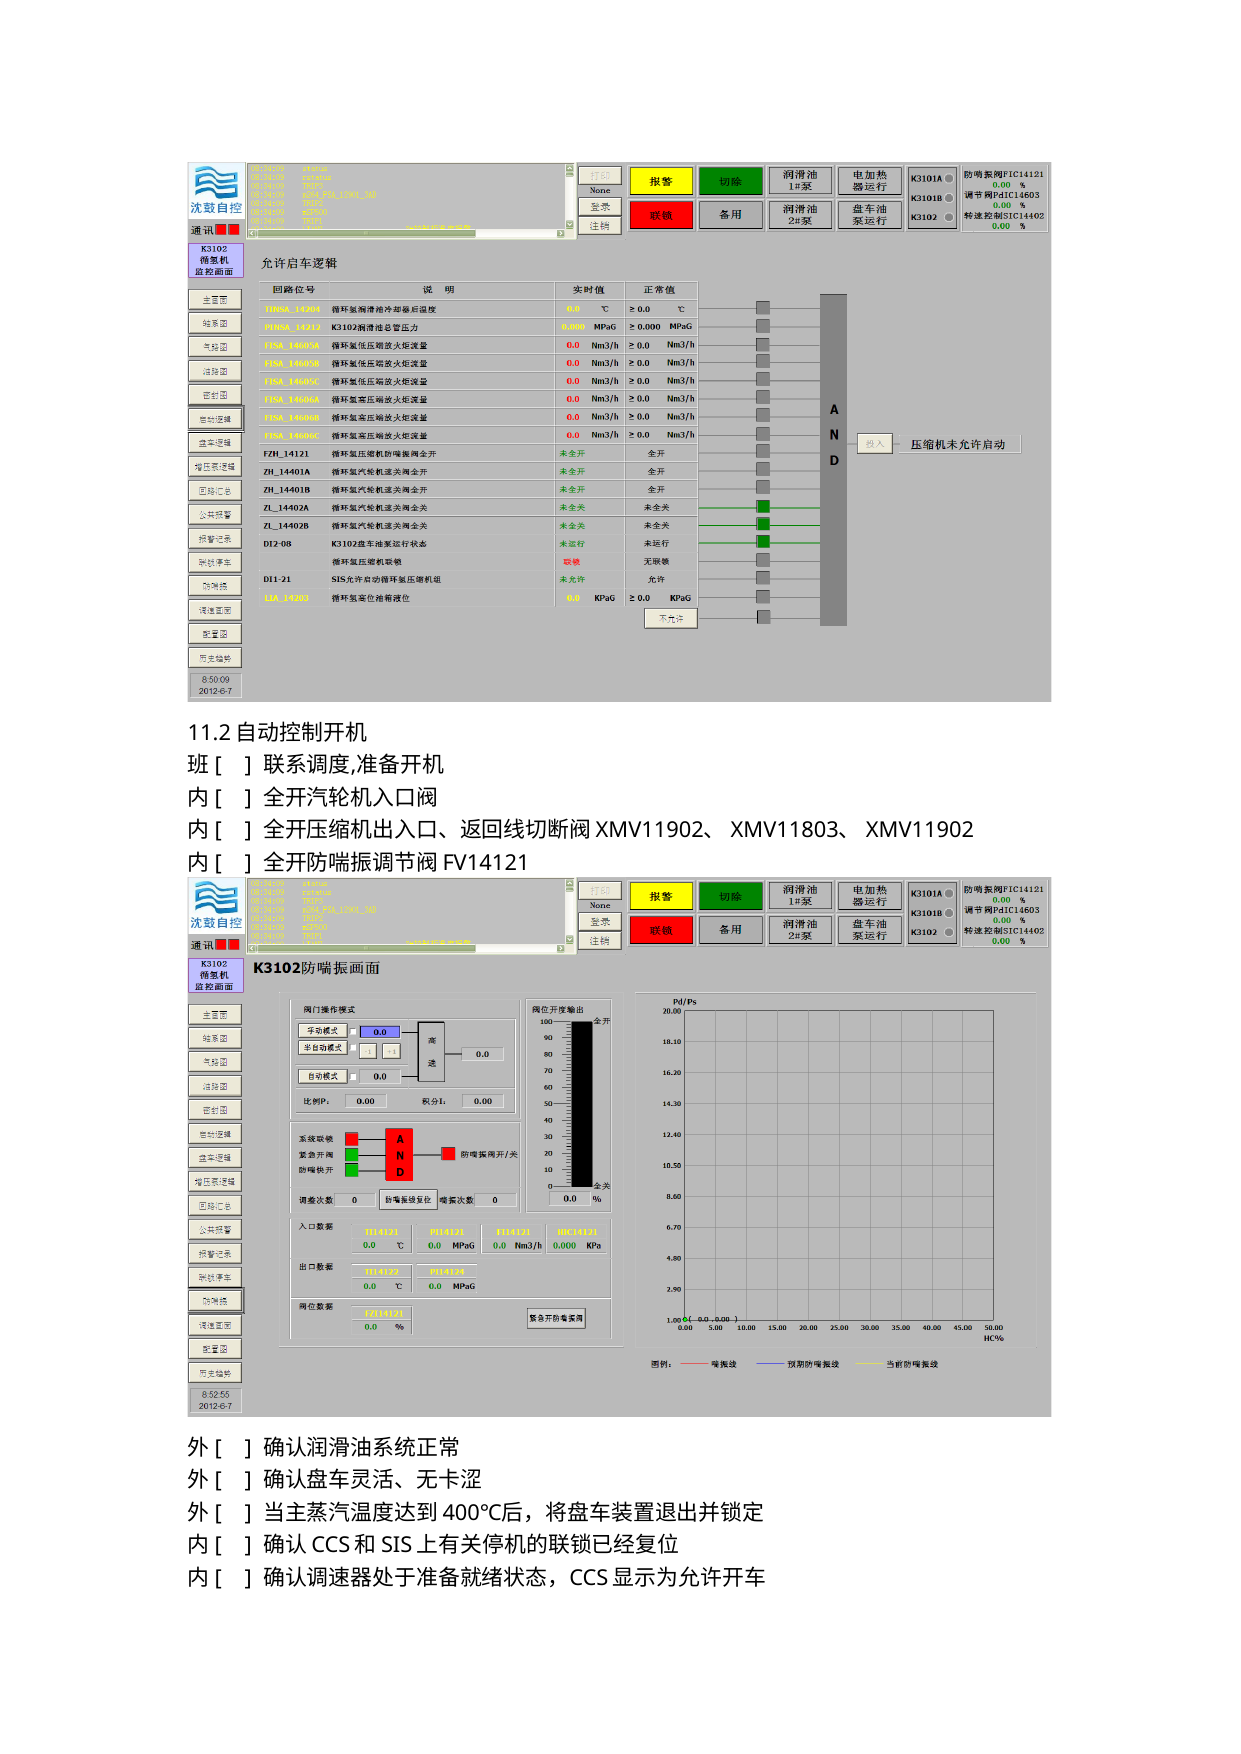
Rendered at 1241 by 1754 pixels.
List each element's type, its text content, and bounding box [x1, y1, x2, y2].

text 外 [ ] 当主蒸汽温度达到后，将盘车装置退出并锁定 [187, 1494, 1053, 1527]
text 外 [ ] 确认润滑油系统正常 [187, 1429, 1053, 1462]
text 内 [ ] 全开防喘振调节阀FV14121 [187, 844, 1053, 877]
picture [187, 877, 1052, 1417]
text 外 [ ] 确认盘车灵活、无卡涩 [187, 1462, 1053, 1494]
text 11.2自动控制开机 [187, 714, 1053, 747]
text 内 [ ] 确认调速器处于准备就绪状态，CCS显示为允许开车 [187, 1559, 1053, 1592]
text 内 [ ] 全开汽轮机入口阀 [187, 779, 1053, 812]
text 内 [ ] 全开压缩机出入口、返回线切断阀XMV11902、 XMV11803、 XMV11902 [187, 812, 1053, 844]
text 内 [ ] 确认CCS和SIS上有关停机的联锁已经复位 [187, 1527, 1053, 1559]
text 班 [ ] 联系调度,准备开机 [187, 747, 1053, 779]
picture [187, 162, 1052, 702]
